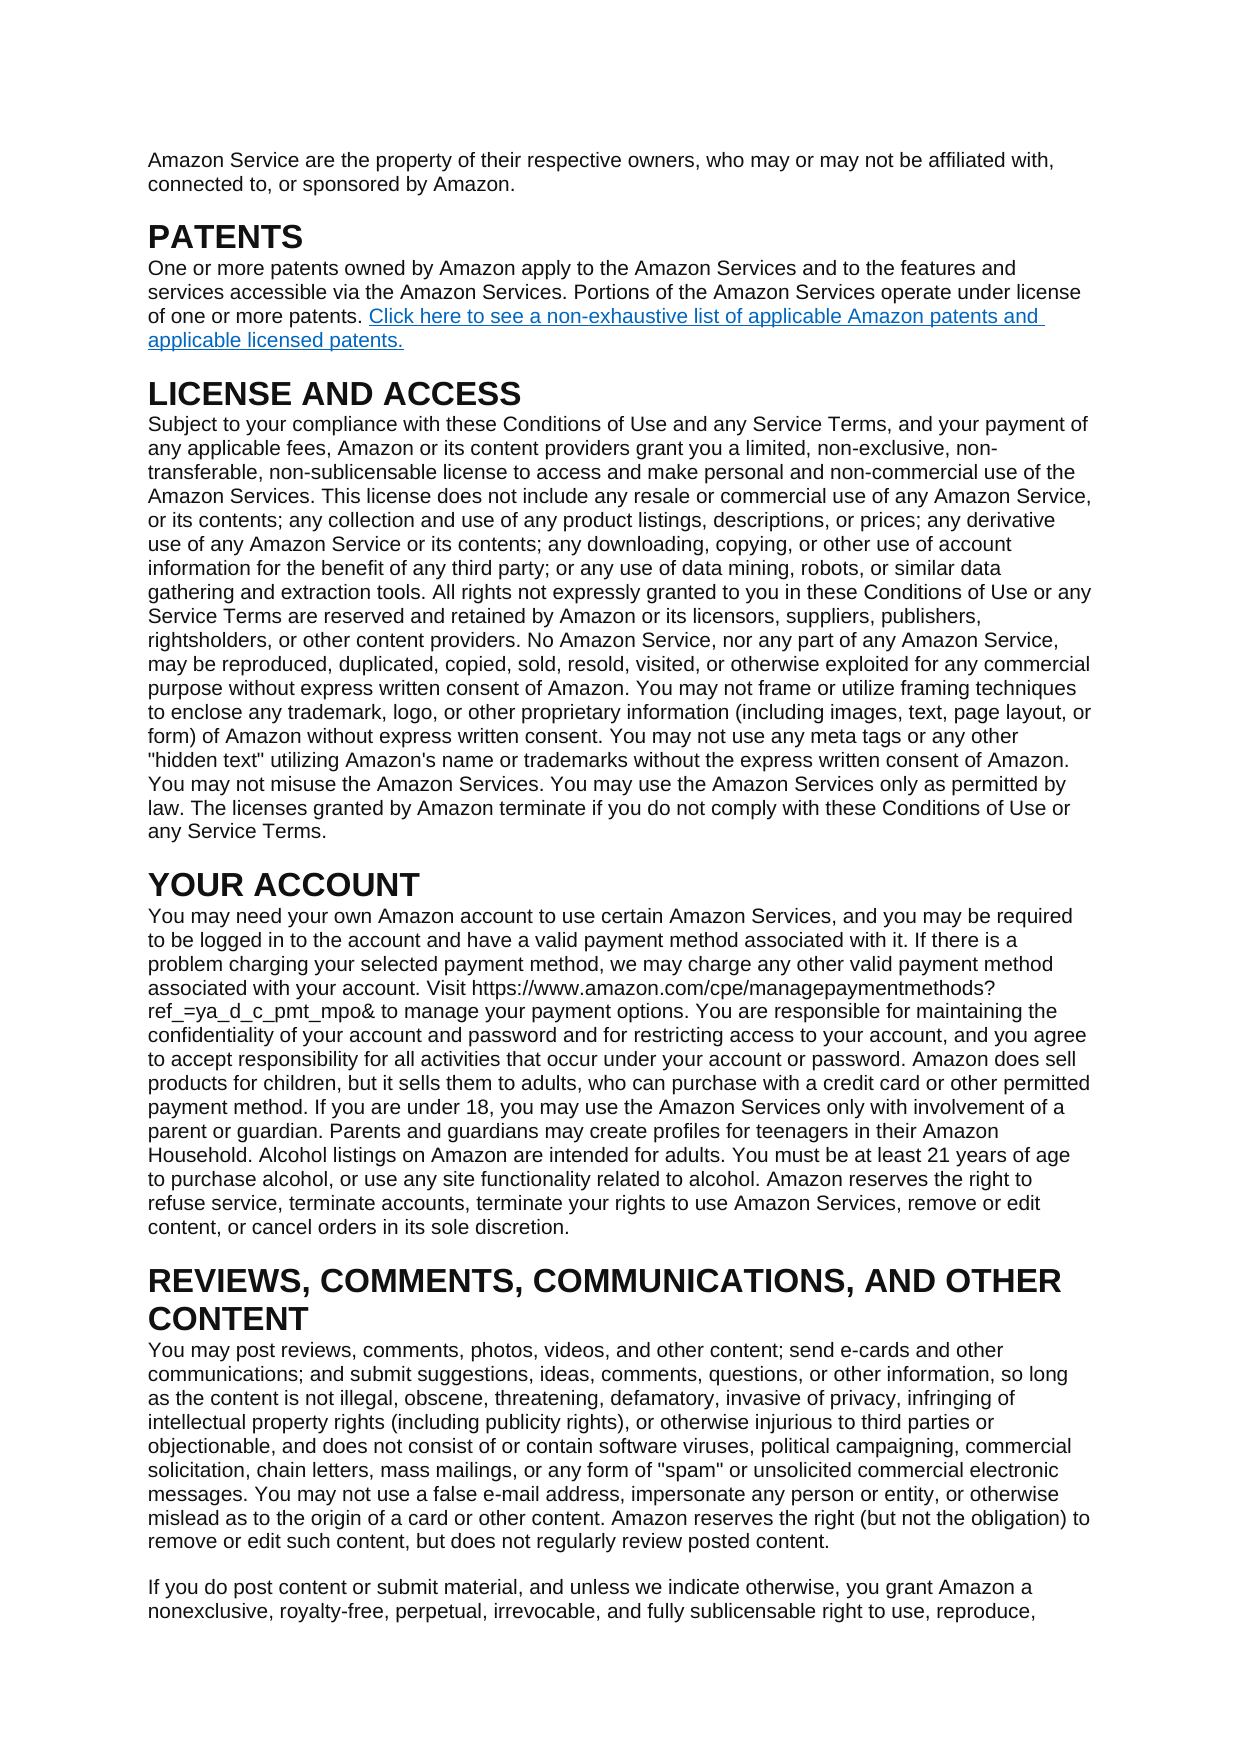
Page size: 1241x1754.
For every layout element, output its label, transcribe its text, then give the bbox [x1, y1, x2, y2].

text YOUR ACCOUNT [148, 865, 1093, 903]
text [148, 1575, 1093, 1623]
text LICENSE AND ACCESS [148, 373, 1093, 412]
text PATENTS [148, 217, 1093, 256]
text One or more patents owned by Amazon apply to the Amazon Services and to the features and services accessible via the Amazon Services. Portions of the Amazon Services operate under license of one or more patents. Click here to see a non-exhaustive list of applicable Amazon patents and applicable licensed patents. [148, 256, 1093, 352]
text You may post reviews, comments, photos, videos, and other content; send e-cards and other communications; and submit suggestions, ideas, comments, questions, or other information, so long as the content is not illegal, obscene, threatening, defamatory, invasive of privacy, infringing of intellectual property rights (including publicity rights), or otherwise injurious to third parties or objectionable, and does not consist of or contain software viruses, political campaigning, commercial solicitation, chain letters, mass mailings, or any form of "spam" or unsolicited commercial electronic messages. You may not use a false e-mail address, impersonate any person or entity, or otherwise mislead as to the origin of a card or other content. Amazon reserves the right (but not the obligation) to remove or edit such content, but does not regularly review posted content. [148, 1338, 1093, 1553]
text REVIEWS, COMMENTS, COMMUNICATIONS, AND OTHER CONTENT [148, 1261, 1093, 1338]
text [148, 148, 1093, 196]
text Subject to your compliance with these Conditions of Use and any Service Terms, and your payment of any applicable fees, Amazon or its content providers grant you a limited, non-exclusive, non-transferable, non-sublicensable license to access and make personal and non-commercial use of the Amazon Services. This license does not include any resale or commercial use of any Amazon Service, or its contents; any collection and use of any product listings, descriptions, or prices; any derivative use of any Amazon Service or its contents; any downloading, copying, or other use of account information for the benefit of any third party; or any use of data mining, robots, or similar data gathering and extraction tools. All rights not expressly granted to you in these Conditions of Use or any Service Terms are reserved and retained by Amazon or its licensors, suppliers, publishers, rightsholders, or other content providers. No Amazon Service, nor any part of any Amazon Service, may be reproduced, duplicated, copied, sold, resold, visited, or otherwise exploited for any commercial purpose without express written consent of Amazon. You may not frame or utilize framing techniques to enclose any trademark, logo, or other proprietary information (including images, text, page layout, or form) of Amazon without express written consent. You may not use any meta tags or any other "hidden text" utilizing Amazon's name or trademarks without the express written consent of Amazon. You may not misuse the Amazon Services. You may use the Amazon Services only as permitted by law. The licenses granted by Amazon terminate if you do not comply with these Conditions of Use or any Service Terms. [148, 412, 1093, 843]
text You may need your own Amazon account to use certain Amazon Services, and you may be required to be logged in to the account and have a valid payment method associated with it. If there is a problem charging your selected payment method, we may charge any other valid payment method associated with your account. Visit https://www.amazon.com/cpe/managepaymentmethods?ref_=ya_d_c_pmt_mpo& to manage your payment options. You are responsible for maintaining the confidentiality of your account and password and for restricting access to your account, and you agree to accept responsibility for all activities that occur under your account or password. Amazon does sell products for children, but it sells them to adults, who can purchase with a credit card or other permitted payment method. If you are under 18, you may use the Amazon Services only with involvement of a parent or guardian. Parents and guardians may create profiles for teenagers in their Amazon Household. Alcohol listings on Amazon are intended for adults. You must be at least 21 years of age to purchase alcohol, or use any site functionality related to alcohol. Amazon reserves the right to refuse service, terminate accounts, terminate your rights to use Amazon Services, remove or edit content, or cancel orders in its sole discretion. [148, 903, 1093, 1239]
